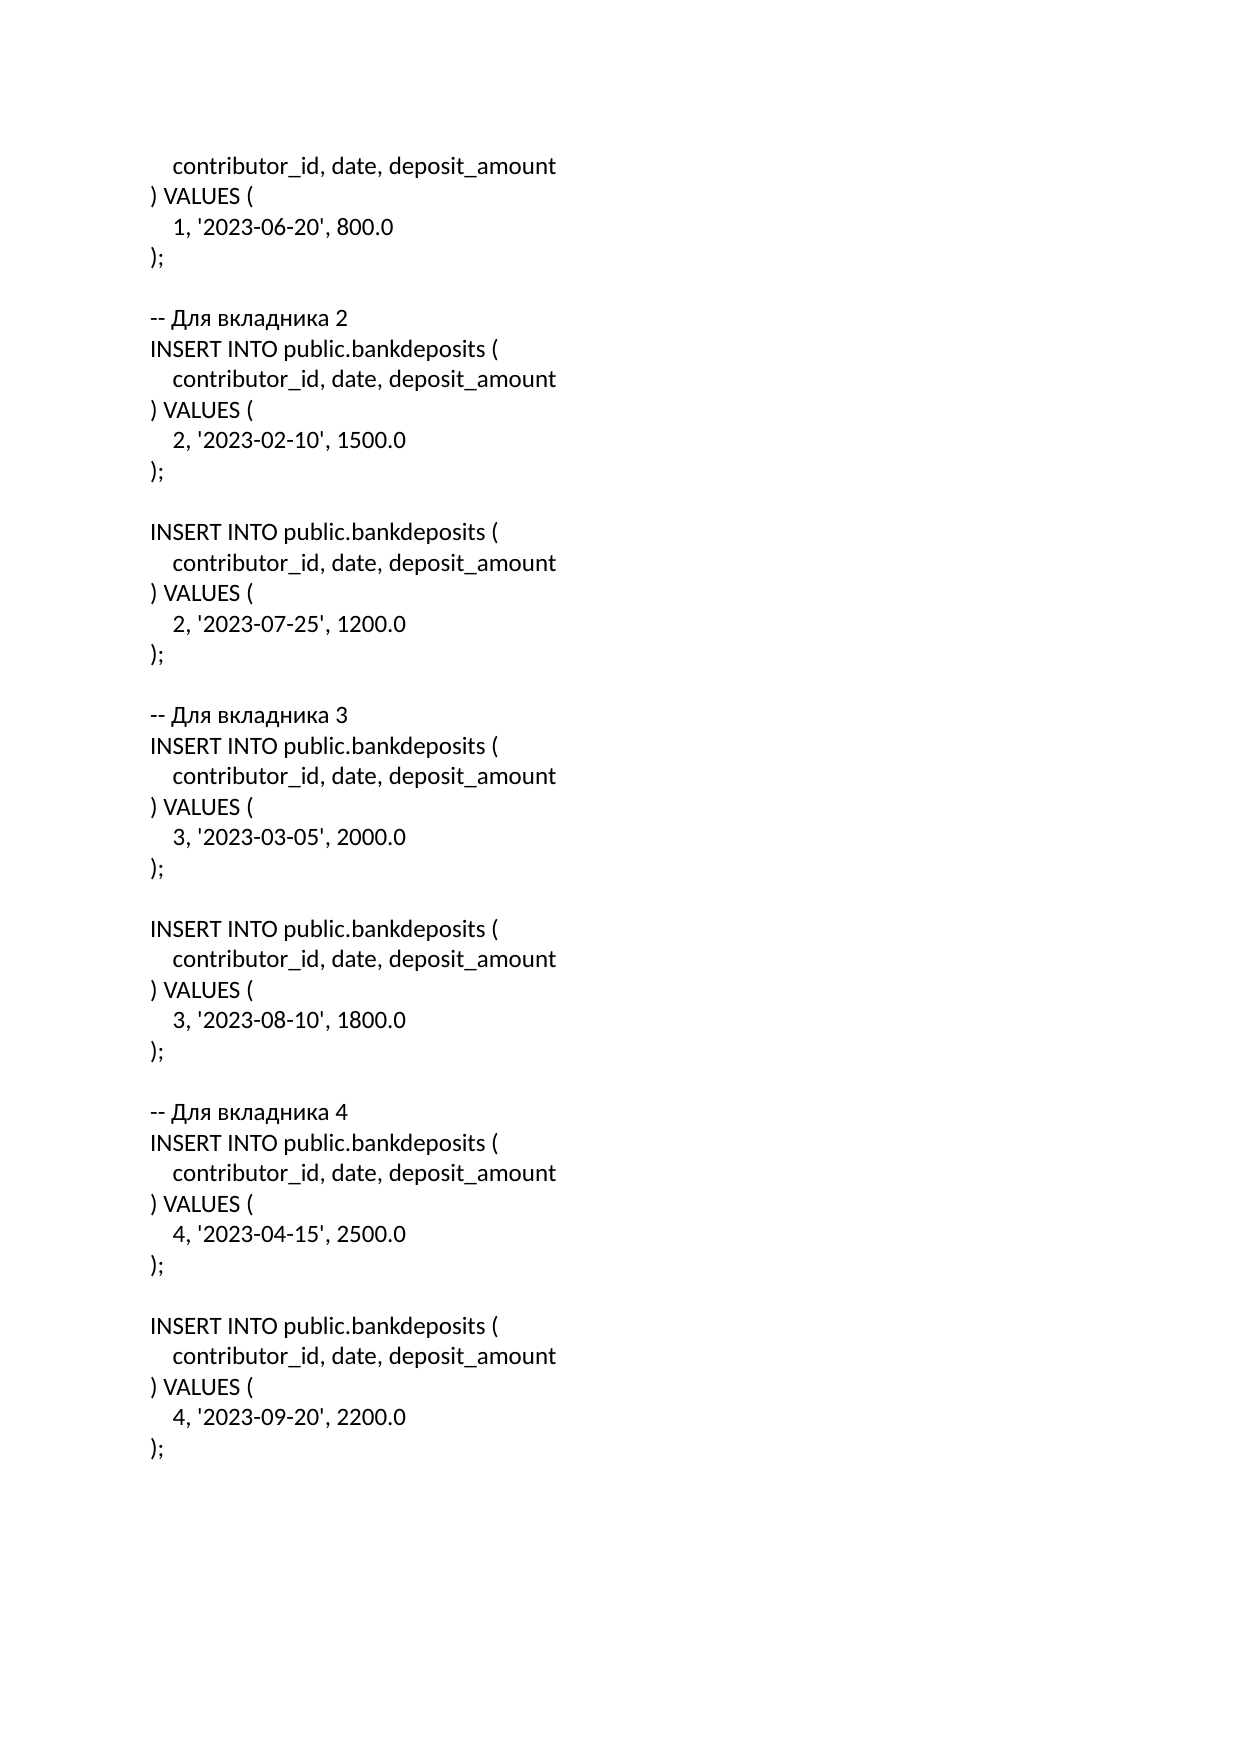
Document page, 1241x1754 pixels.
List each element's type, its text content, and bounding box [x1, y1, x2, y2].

text INSERT INTO public.bankdeposits ( [150, 913, 1090, 943]
text INSERT INTO public.bankdeposits ( [150, 1127, 1090, 1157]
text INSERT INTO public.bankdeposits ( [150, 333, 1090, 364]
text 4, '2023-04-15', 2500.0 [150, 1218, 1090, 1249]
text contributor_id, date, deposit_amount [150, 1340, 1090, 1371]
text ) VALUES ( [150, 1371, 1090, 1401]
text ) VALUES ( [150, 577, 1090, 608]
text -- Для вкладника 3 [150, 699, 1090, 730]
text INSERT INTO public.bankdeposits ( [150, 1310, 1090, 1340]
text 3, '2023-03-05', 2000.0 [150, 821, 1090, 852]
text 4, '2023-09-20', 2200.0 [150, 1401, 1090, 1432]
text 2, '2023-02-10', 1500.0 [150, 425, 1090, 455]
text 2, '2023-07-25', 1200.0 [150, 608, 1090, 638]
text contributor_id, date, deposit_amount [150, 1157, 1090, 1188]
text ); [150, 242, 1090, 272]
text ); [150, 1035, 1090, 1066]
text ) VALUES ( [150, 1188, 1090, 1218]
text 1, '2023-06-20', 800.0 [150, 211, 1090, 242]
text 3, '2023-08-10', 1800.0 [150, 1004, 1090, 1035]
text -- Для вкладника 4 [150, 1096, 1090, 1127]
text ) VALUES ( [150, 181, 1090, 211]
text ) VALUES ( [150, 394, 1090, 425]
text INSERT INTO public.bankdeposits ( [150, 730, 1090, 760]
text contributor_id, date, deposit_amount [150, 760, 1090, 791]
text contributor_id, date, deposit_amount [150, 364, 1090, 394]
text ); [150, 1432, 1090, 1462]
text ); [150, 638, 1090, 669]
text contributor_id, date, deposit_amount [150, 547, 1090, 577]
text ); [150, 1249, 1090, 1279]
text ); [150, 455, 1090, 486]
text ); [150, 852, 1090, 882]
text -- Для вкладника 2 [150, 303, 1090, 333]
text INSERT INTO public.bankdeposits ( [150, 516, 1090, 547]
text contributor_id, date, deposit_amount [150, 150, 1090, 181]
text ) VALUES ( [150, 791, 1090, 821]
text contributor_id, date, deposit_amount [150, 943, 1090, 974]
text ) VALUES ( [150, 974, 1090, 1004]
